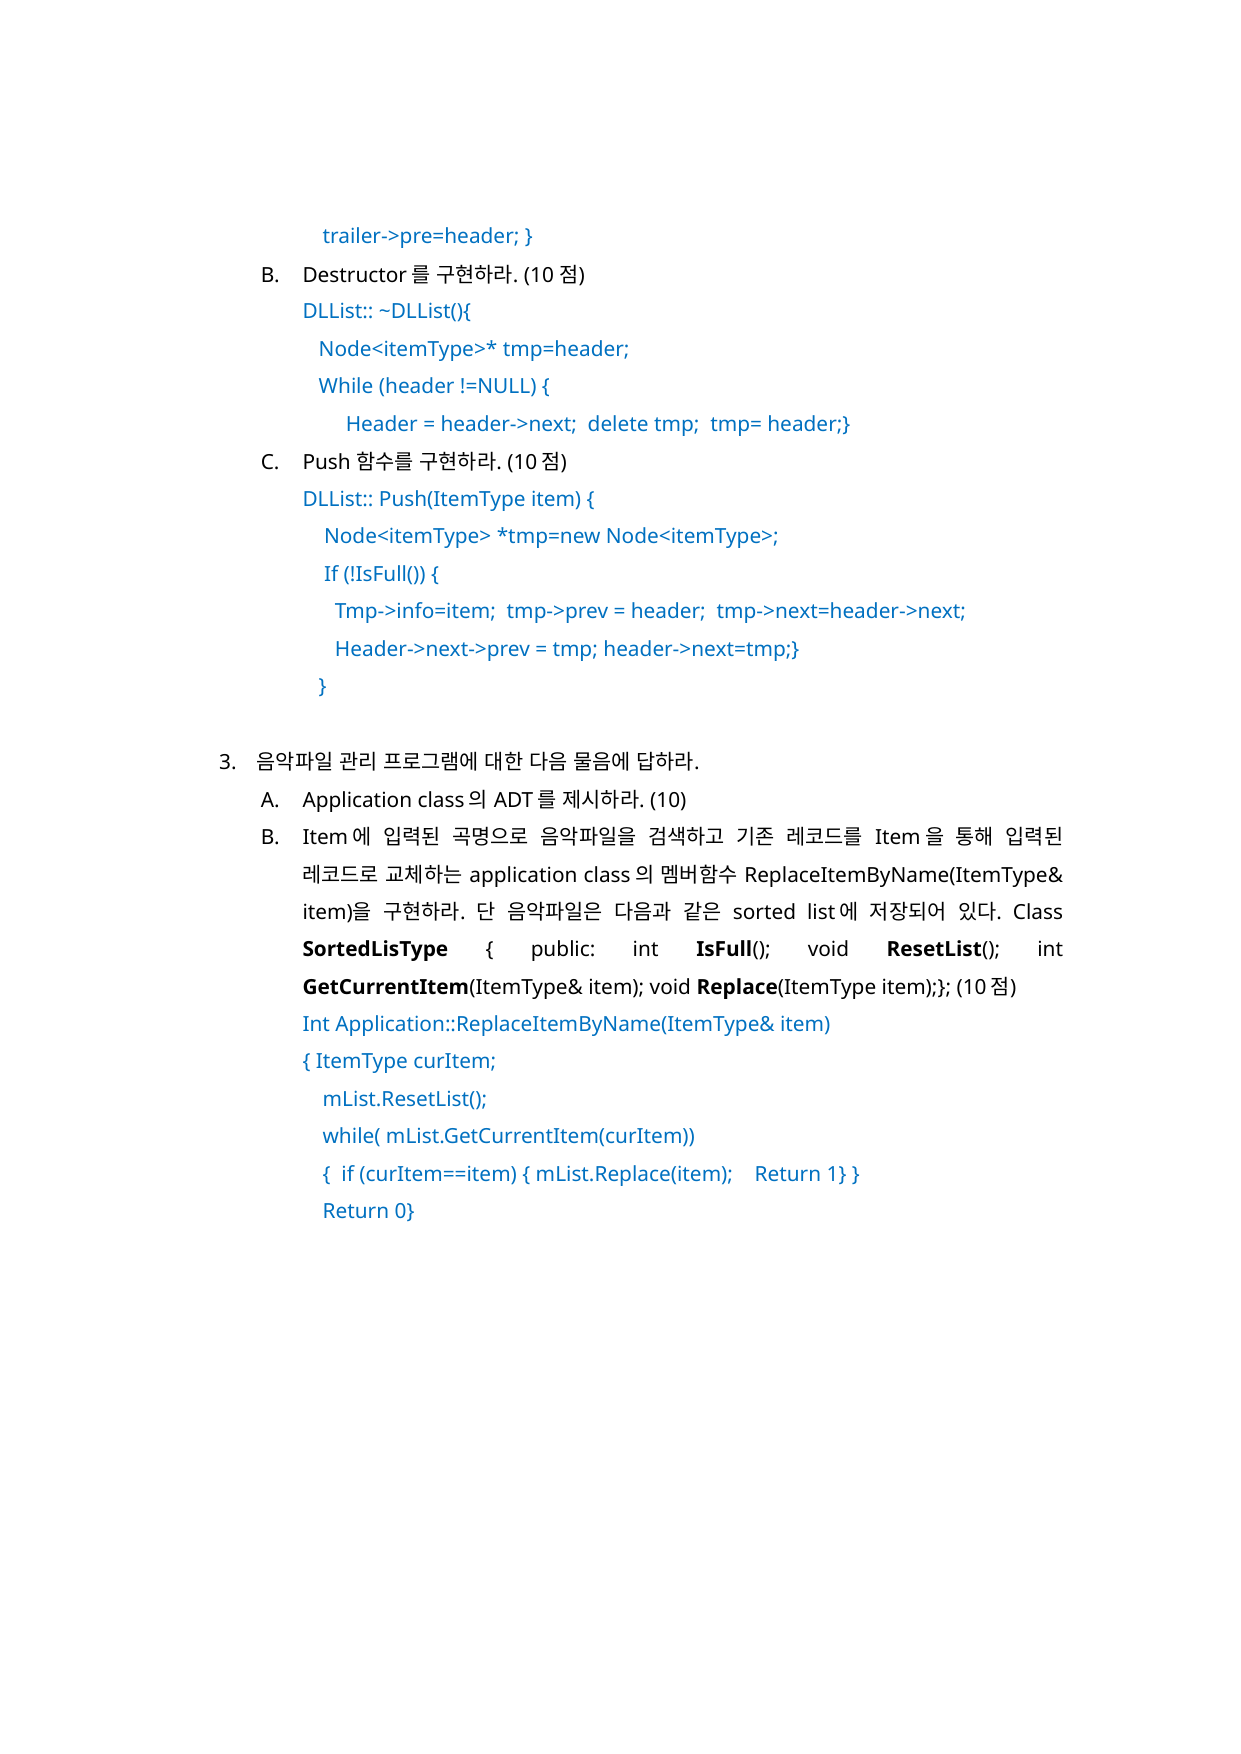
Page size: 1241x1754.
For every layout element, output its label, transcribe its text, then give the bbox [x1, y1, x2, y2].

text mList.ResetList(); [302, 1079, 1063, 1117]
text DLList:: Push(ItemType item) { [302, 479, 1063, 517]
list 음악파일 관리 프로그램에 대한 다음 물음에 답하라. [219, 742, 1063, 779]
text while( mList.GetCurrentItem(curItem)) [302, 1117, 1063, 1154]
text { if (curItem==item) { mList.Replace(item); Return 1} } [302, 1154, 1063, 1192]
list Push 함수를 구현하라. (10점) [261, 442, 1063, 479]
text { ItemType curItem; [302, 1042, 1063, 1079]
list Item에 입력된 곡명으로 음악파일을 검색하고 기존 레코드를 Item을 통해 입력된 레코드로 교체하는 application class의 멤버함수 ReplaceItemByName(ItemType& item)을 구현하라. 단 음악파일은 다음과 같은 sorted list에 저장되어 있다. Class SortedLisType { public: int IsFull(); void ResetList(); int GetCurrentItem(ItemType& item); void Replace(ItemType item);}; (10점) [261, 817, 1063, 1004]
list Application class의 ADT를 제시하라. (10) [261, 779, 1063, 817]
text DLList:: ~DLList(){ [302, 292, 1063, 329]
text Node<itemType>* tmp=header; [302, 329, 1063, 367]
text If (!IsFull()) { [302, 554, 1063, 592]
list Destructor를 구현하라. (10 점) [261, 254, 1063, 292]
text trailer->pre=header; } [302, 217, 1063, 254]
text Header->next->prev = tmp; header->next=tmp;} [302, 629, 1063, 667]
text } [302, 667, 1063, 704]
text Int Application::ReplaceItemByName(ItemType& item) [302, 1004, 1063, 1042]
text Return 0} [302, 1192, 1063, 1229]
text Header = header->next; delete tmp; tmp= header;} [302, 404, 1063, 442]
text While (header !=NULL) { [302, 367, 1063, 404]
text Tmp->info=item; tmp->prev = header; tmp->next=header->next; [302, 592, 1063, 629]
text Node<itemType> *tmp=new Node<itemType>; [302, 517, 1063, 554]
